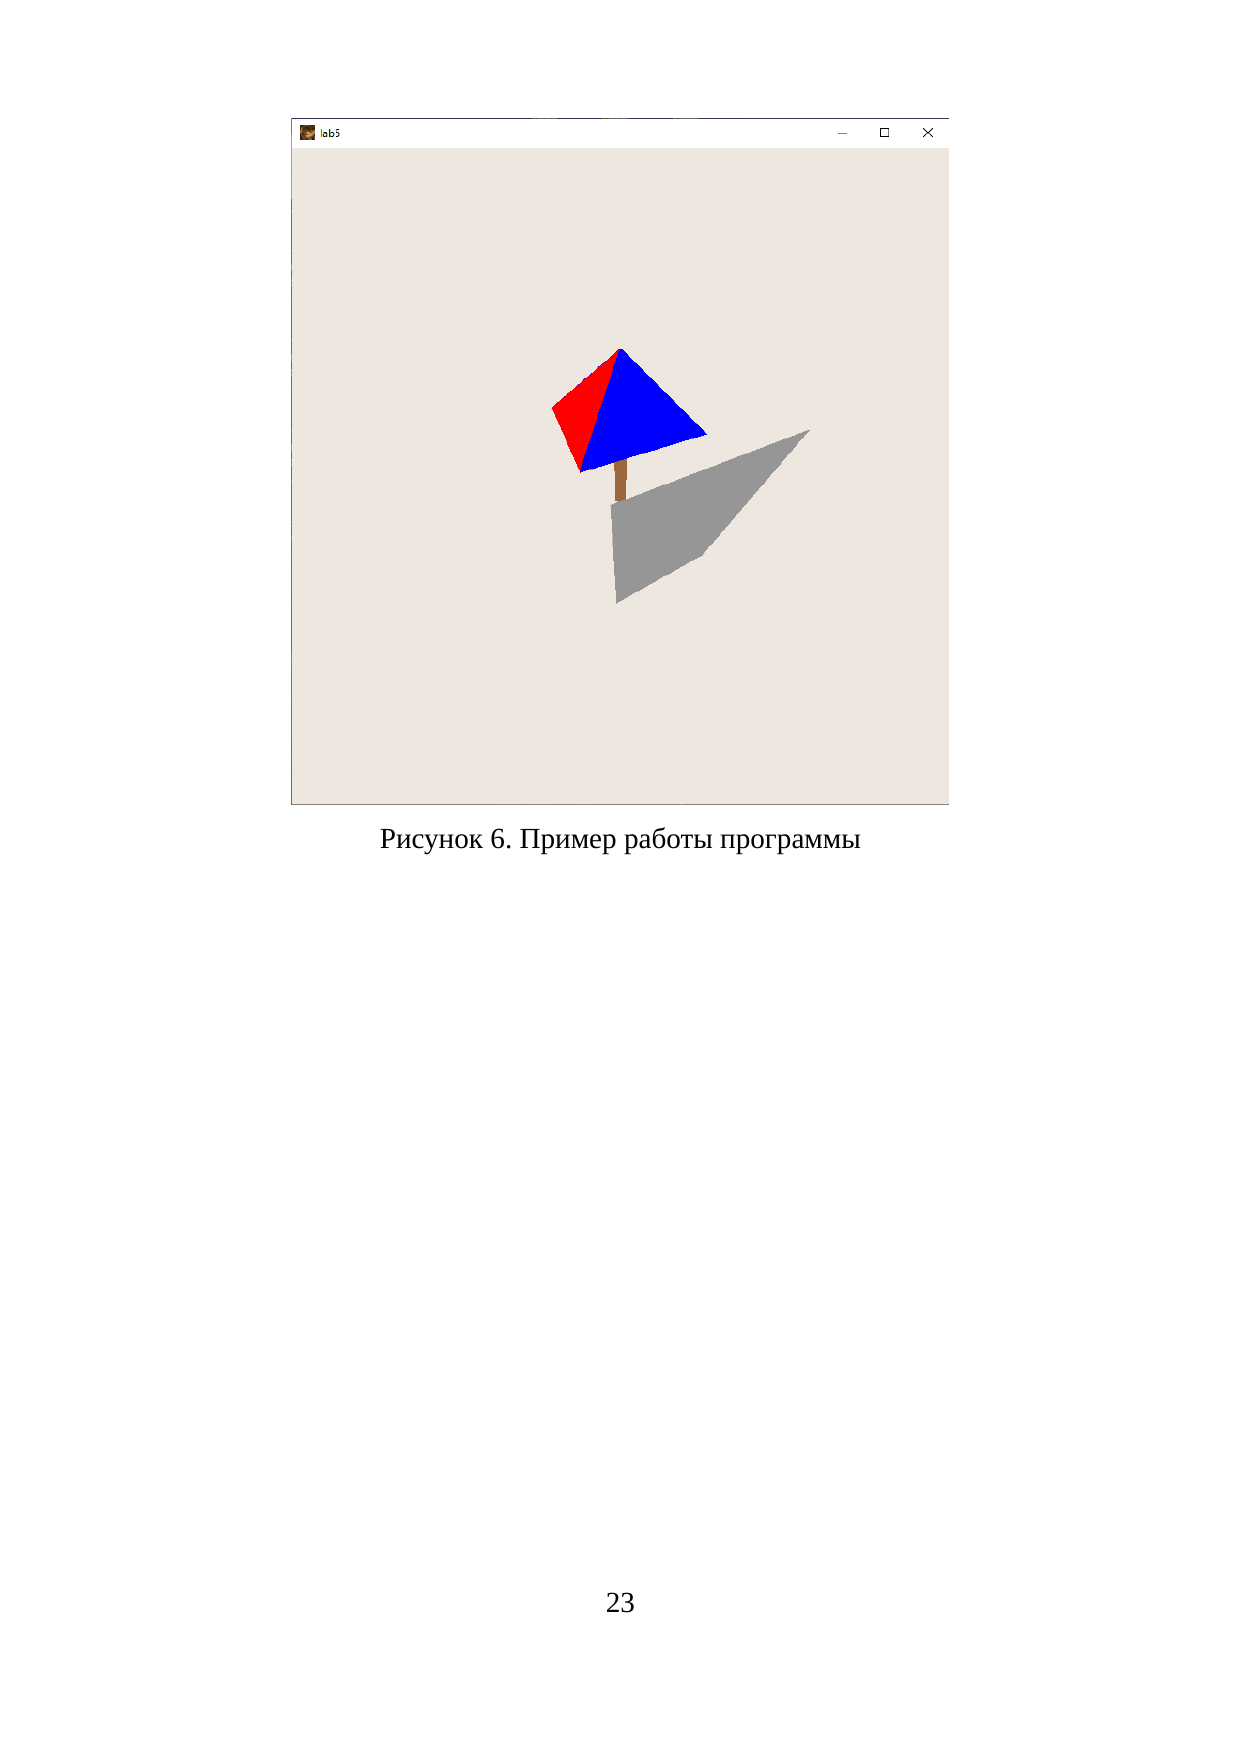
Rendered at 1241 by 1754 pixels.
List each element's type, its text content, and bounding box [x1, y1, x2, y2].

list Рисунок 6. Пример работы программы [118, 821, 1122, 855]
picture [291, 118, 949, 805]
